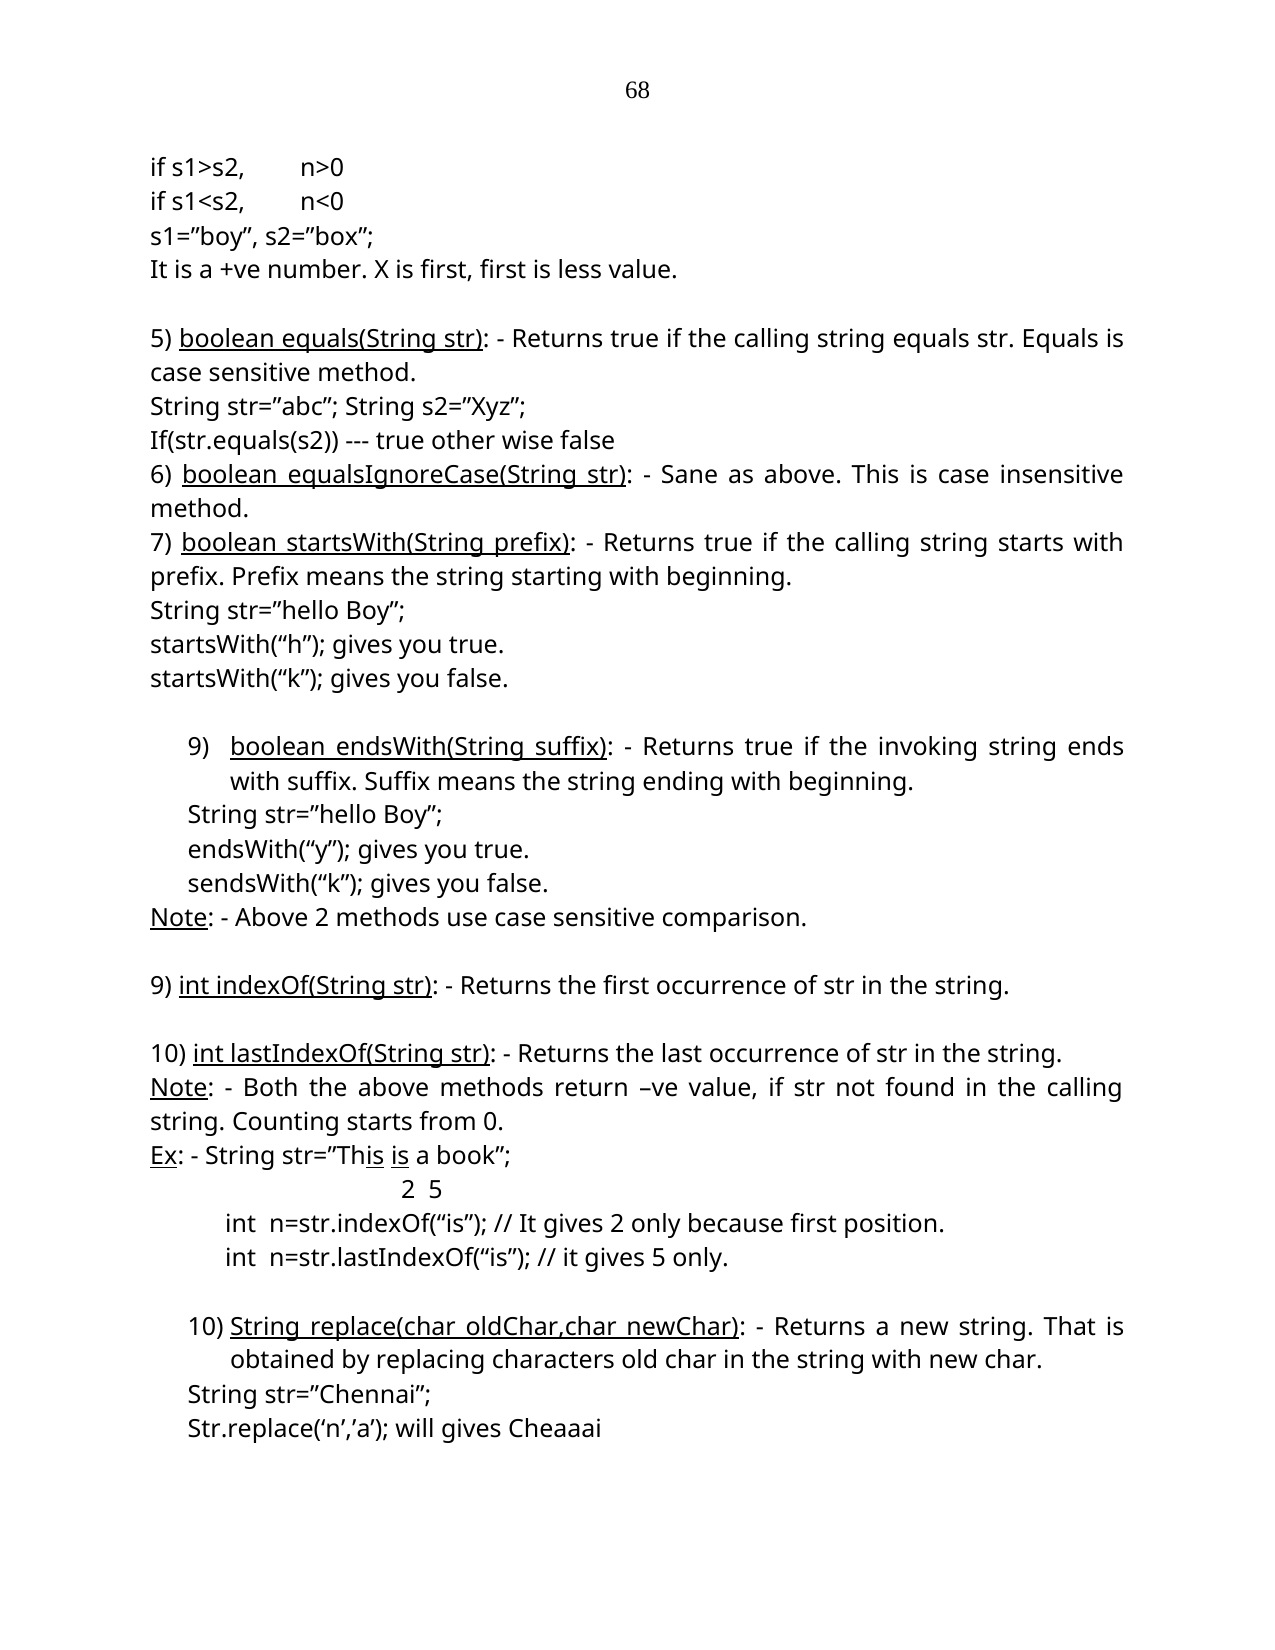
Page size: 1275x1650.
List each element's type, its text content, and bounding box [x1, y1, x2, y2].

text if s1<s2, n<0 [150, 184, 1125, 218]
text s1=”boy”, s2=”box”; [150, 218, 1125, 252]
text startsWith(“h”); gives you true. [150, 627, 1125, 661]
text 9) int indexOf(String str): - Returns the first occurrence of str in the string. [150, 967, 1125, 1002]
text String str=”hello Boy”; [187, 797, 1125, 831]
text String str=”Chennai”; [187, 1376, 1125, 1410]
text 5) boolean equals(String str): - Returns true if the calling string equals str. Equals is case sensitive method. [150, 320, 1125, 388]
text sendsWith(“k”); gives you false. [187, 865, 1125, 899]
text If(str.equals(s2)) --- true other wise false [150, 422, 1125, 457]
list boolean endsWith(String suffix): - Returns true if the invoking string ends with suffix. Suffix means the string ending with beginning. [187, 729, 1125, 797]
text 10) int lastIndexOf(String str): - Returns the last occurrence of str in the string. [150, 1036, 1125, 1070]
text int n=str.lastIndexOf(“is”); // it gives 5 only. [150, 1240, 1125, 1274]
text Str.replace(‘n’,’a’); will gives Cheaaai [187, 1410, 1125, 1444]
text if s1>s2, n>0 [150, 150, 1125, 184]
list String replace(char oldChar,char newChar): - Returns a new string. That is obtained by replacing characters old char in the string with new char. [187, 1308, 1125, 1376]
text Ex: - String str=”This is a book”; [150, 1138, 1125, 1172]
text int n=str.indexOf(“is”); // It gives 2 only because first position. [150, 1206, 1125, 1240]
text startsWith(“k”); gives you false. [150, 661, 1125, 695]
text 2 5 [150, 1172, 1125, 1206]
text String str=”hello Boy”; [150, 593, 1125, 627]
text Note: - Both the above methods return –ve value, if str not found in the calling string. Counting starts from 0. [150, 1070, 1125, 1138]
text It is a +ve number. X is first, first is less value. [150, 252, 1125, 286]
text 7) boolean startsWith(String prefix): - Returns true if the calling string starts with prefix. Prefix means the string starting with beginning. [150, 525, 1125, 593]
text 6) boolean equalsIgnoreCase(String str): - Sane as above. This is case insensitive method. [150, 457, 1125, 525]
text String str=”abc”; String s2=”Xyz”; [150, 388, 1125, 422]
text Note: - Above 2 methods use case sensitive comparison. [150, 899, 1125, 933]
text endsWith(“y”); gives you true. [187, 831, 1125, 865]
